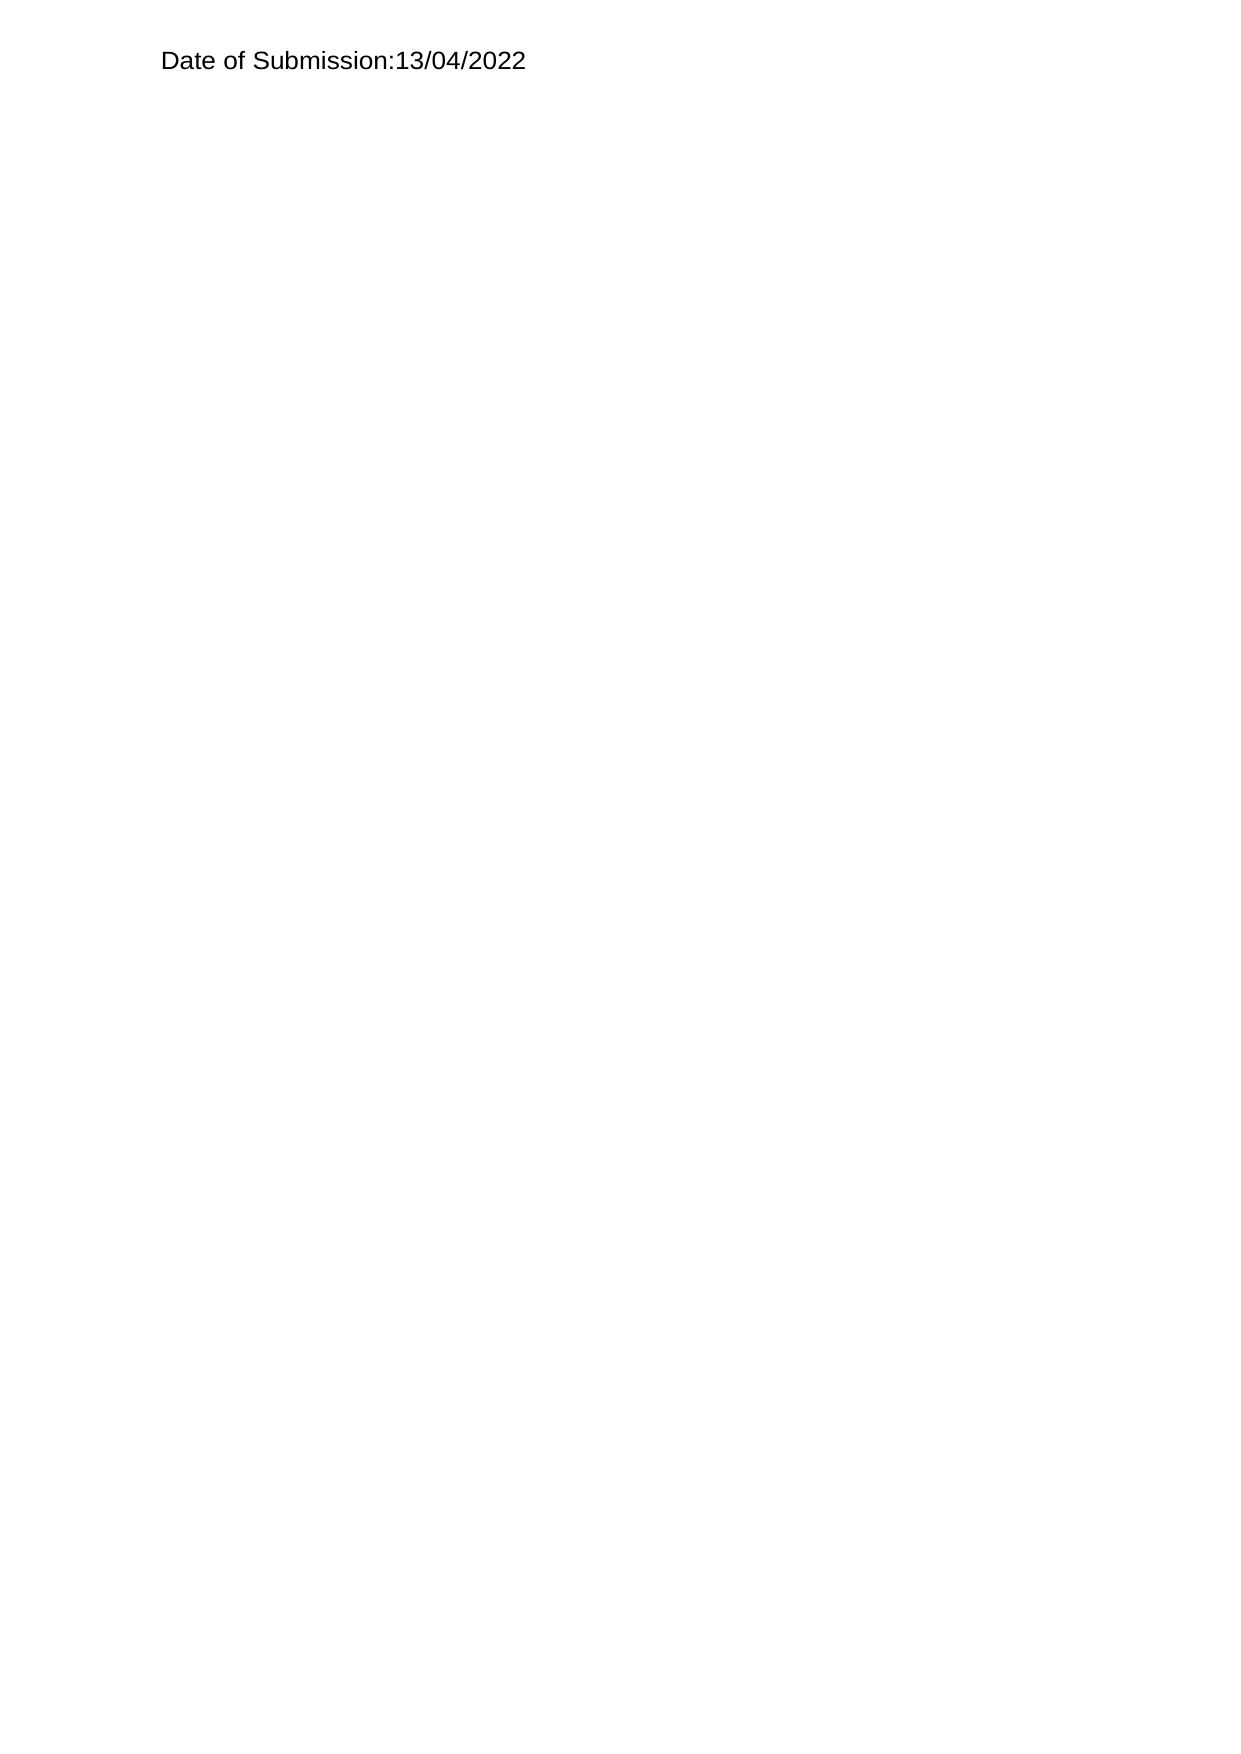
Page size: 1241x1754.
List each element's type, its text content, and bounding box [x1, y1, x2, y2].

text Date of Submission:13/04/2022 [161, 46, 1182, 74]
